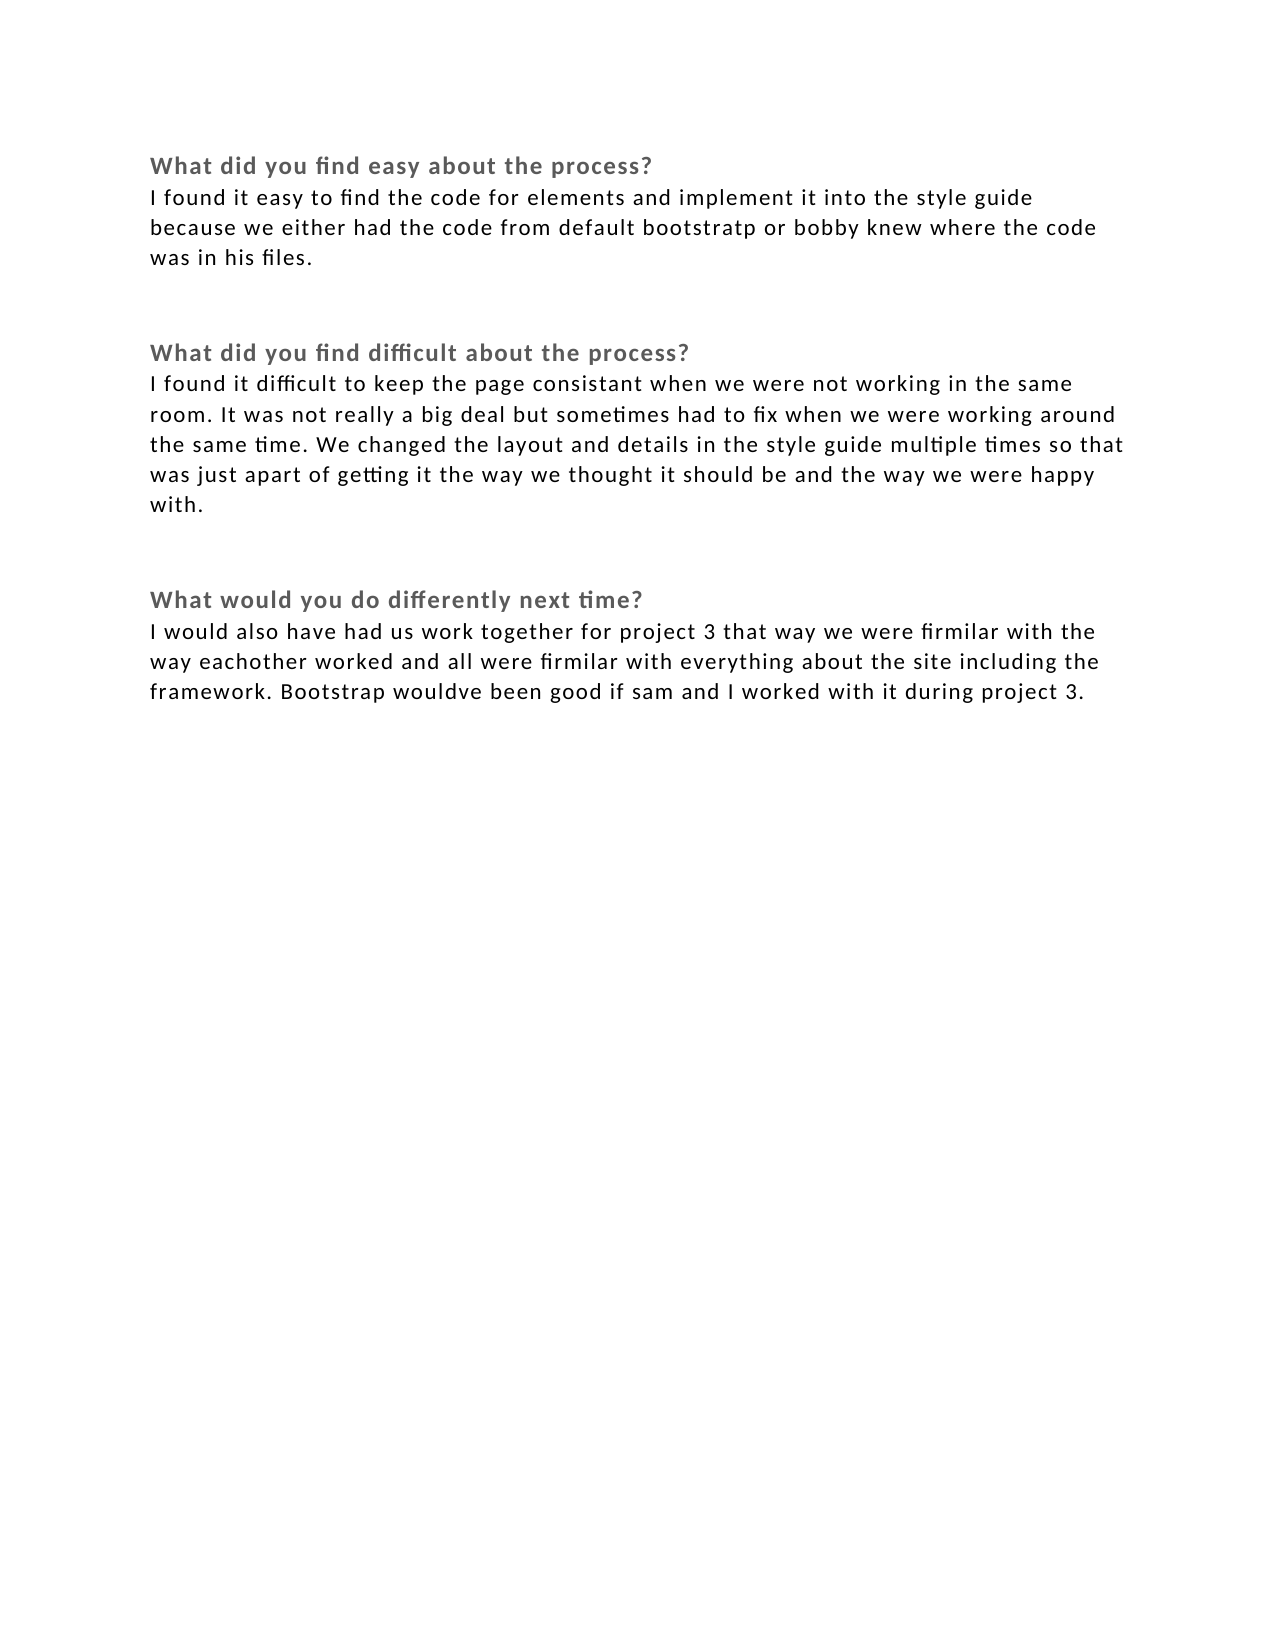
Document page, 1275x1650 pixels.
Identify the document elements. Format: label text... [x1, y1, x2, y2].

text What did you find easy about the process? I found it easy to find the code for elements and implement it into the style guide because we either had the code from default bootstratp or bobby knew where the code was in his files. [150, 150, 1125, 271]
text What would you do differently next time? I would also have had us work together for project 3 that way we were firmilar with the way eachother worked and all were firmilar with everything about the site including the framework. Bootstrap wouldve been good if sam and I worked with it during project 3. [150, 584, 1125, 705]
text What did you find difficult about the process? I found it difficult to keep the page consistant when we were not working in the same room. It was not really a big deal but sometimes had to fix when we were working around the same time. We changed the layout and details in the style guide multiple times so that was just apart of getting it the way we thought it should be and the way we were happy with. [150, 337, 1125, 518]
